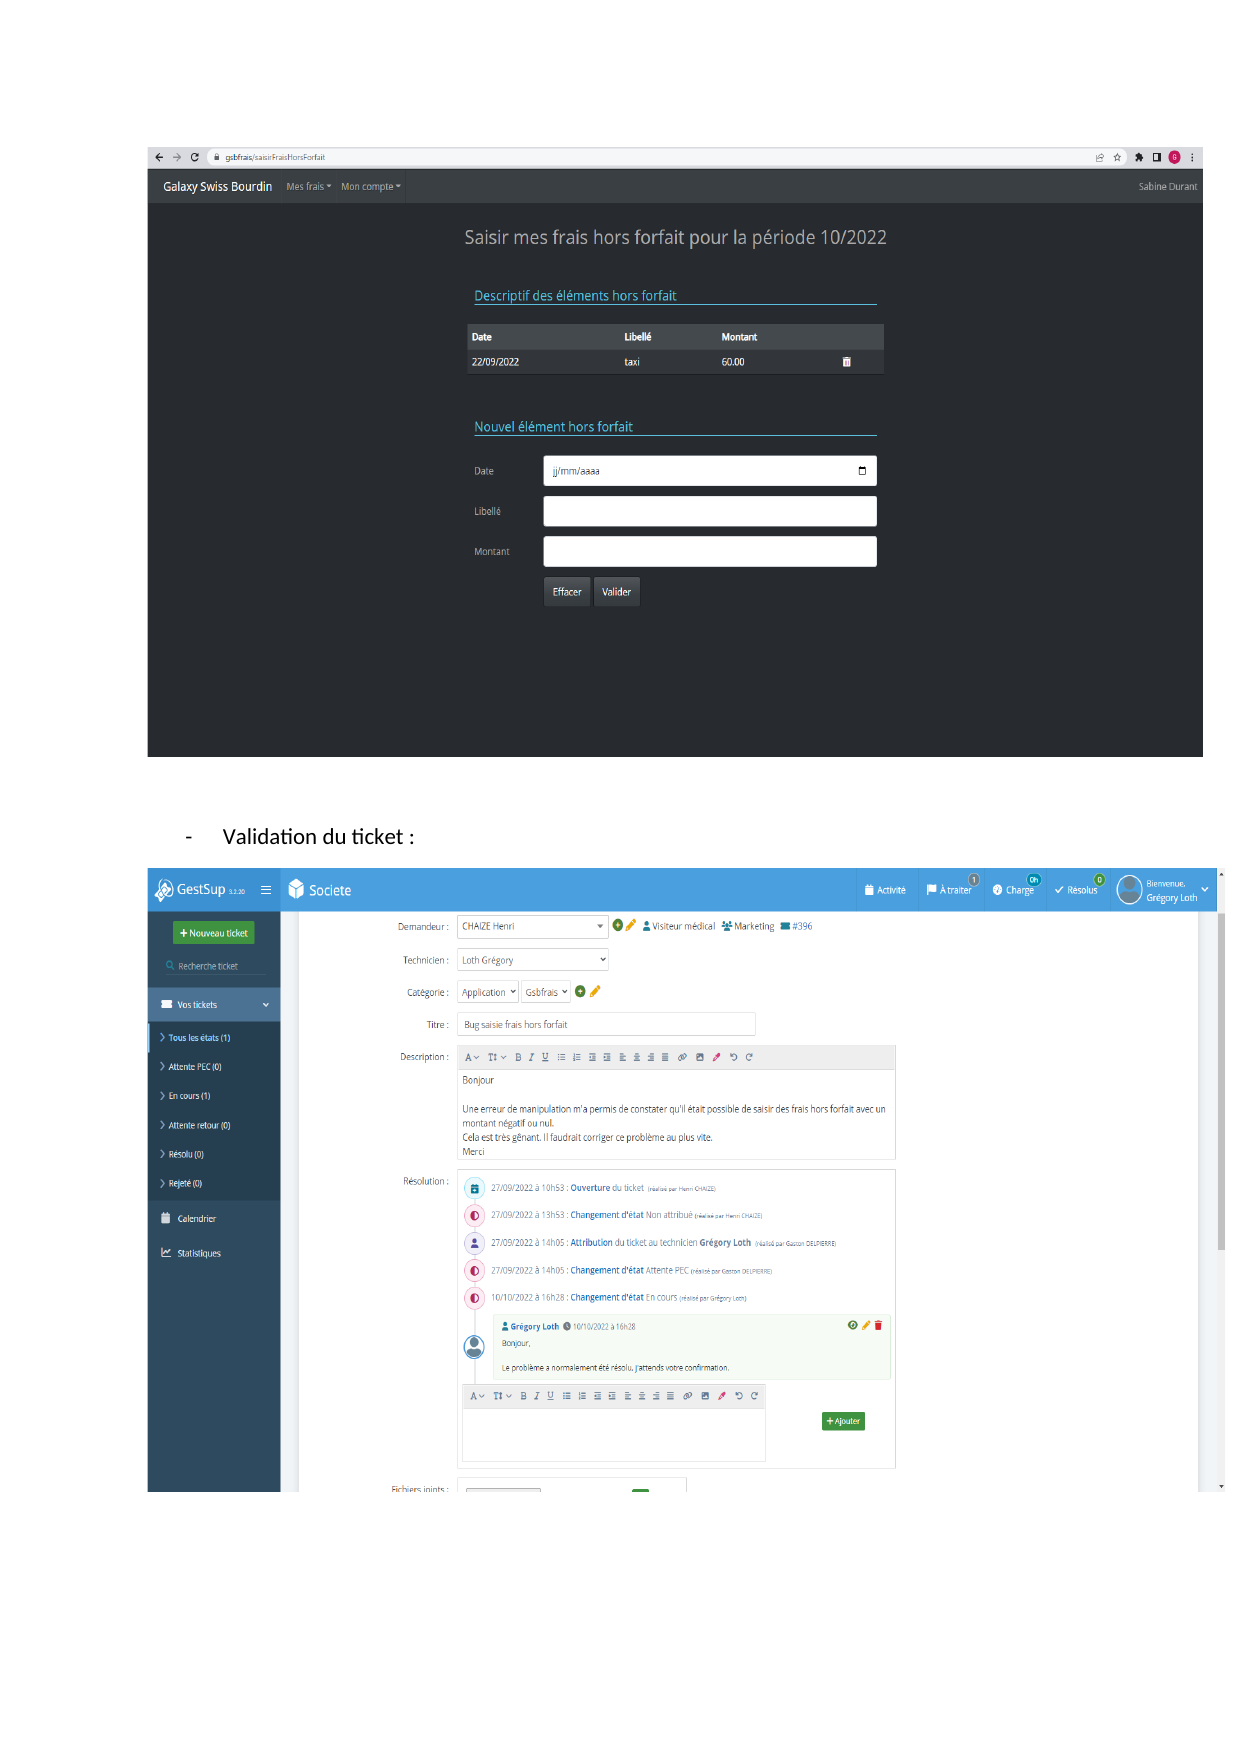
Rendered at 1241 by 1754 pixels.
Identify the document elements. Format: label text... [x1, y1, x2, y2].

picture [147, 147, 1203, 757]
list Validation du ticket : [185, 822, 1093, 850]
picture [147, 868, 1225, 1492]
